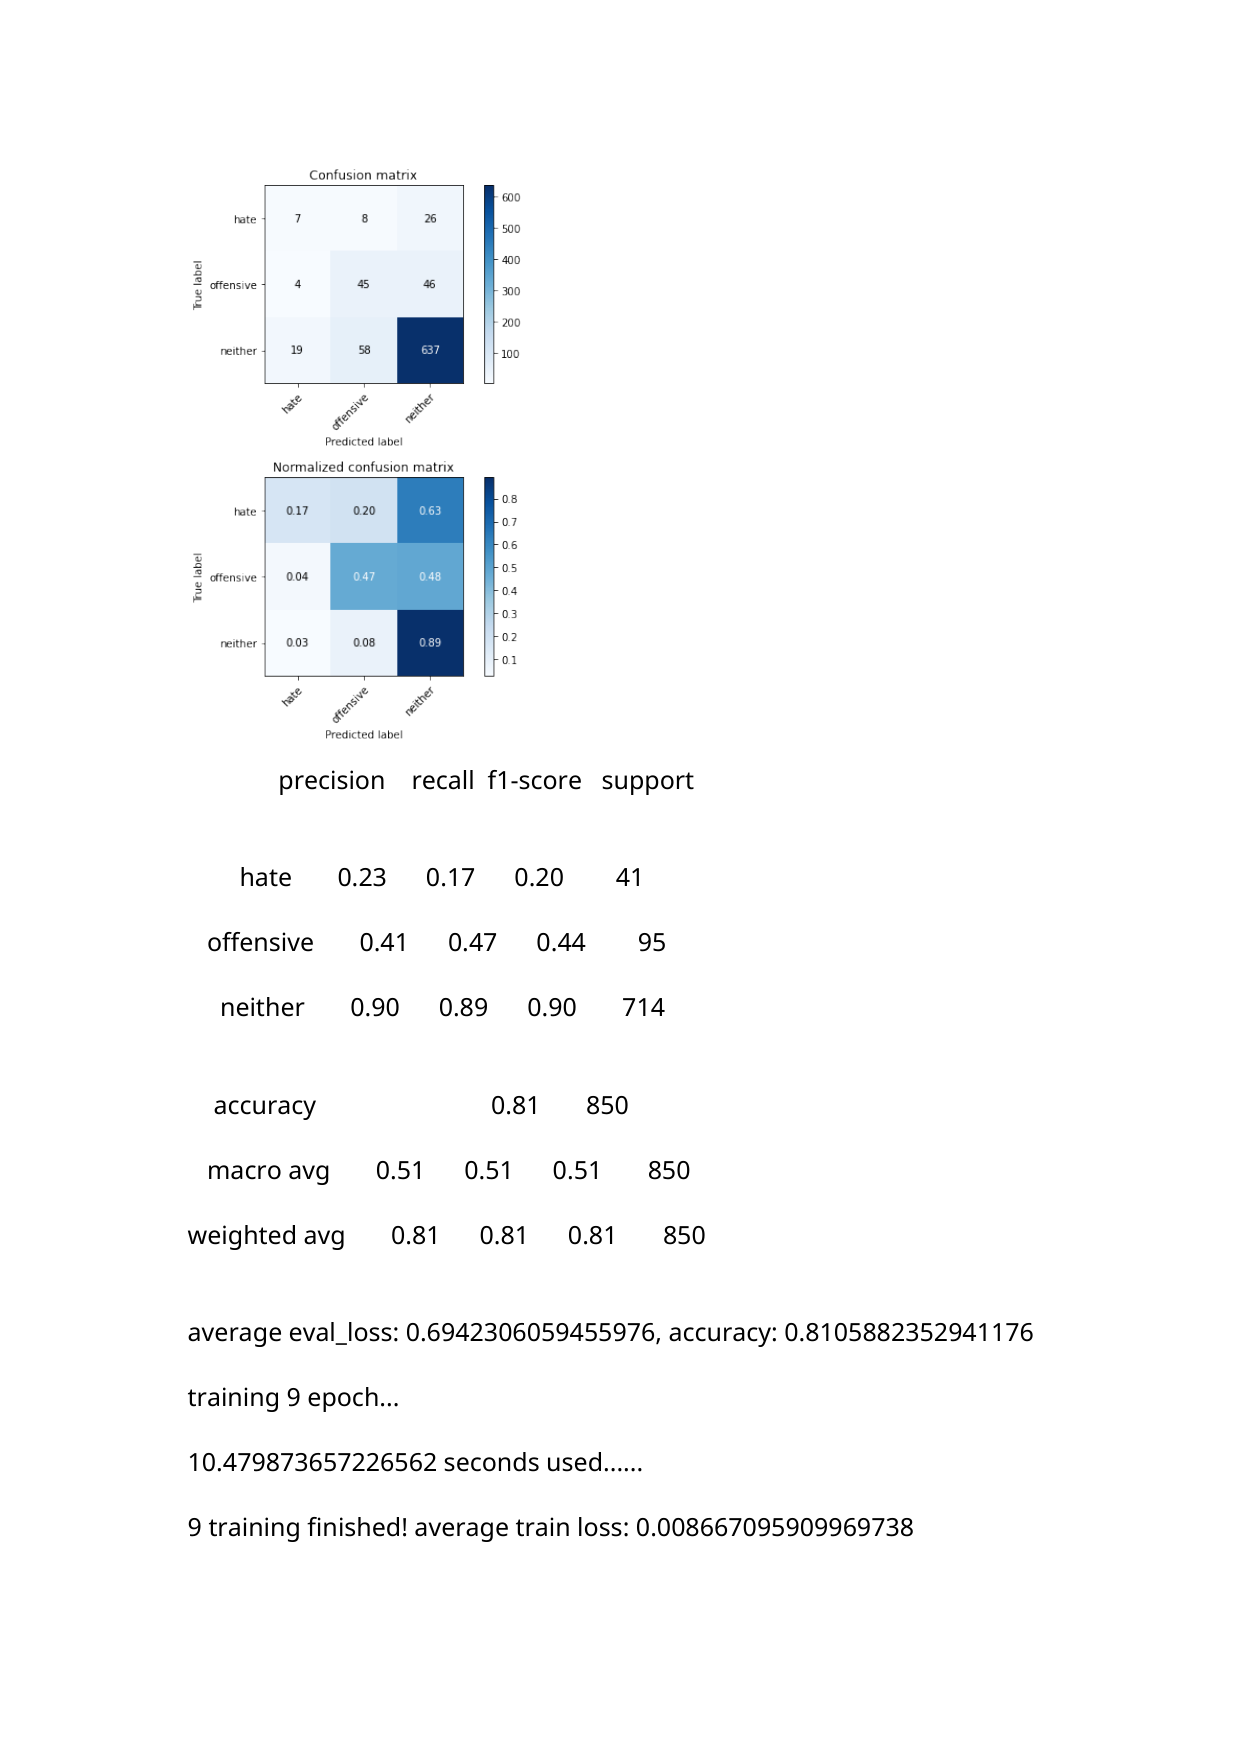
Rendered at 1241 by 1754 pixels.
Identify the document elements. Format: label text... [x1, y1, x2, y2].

text 9 training finished! average train loss: 0.008667095909969738 [187, 1494, 1053, 1559]
text accuracy 0.81 850 [187, 1072, 1053, 1137]
text offensive 0.41 0.47 0.44 95 [187, 909, 1053, 974]
text precision recall f1-score support [187, 747, 1053, 812]
picture [187, 162, 528, 454]
text weighted avg 0.81 0.81 0.81 850 [187, 1202, 1053, 1267]
text hate 0.23 0.17 0.20 41 [187, 844, 1053, 909]
picture [187, 455, 525, 747]
text macro avg 0.51 0.51 0.51 850 [187, 1137, 1053, 1202]
text training 9 epoch... [187, 1364, 1053, 1429]
text average eval_loss: 0.6942306059455976, accuracy: 0.8105882352941176 [187, 1299, 1053, 1364]
text 10.479873657226562 seconds used...... [187, 1429, 1053, 1494]
text neither 0.90 0.89 0.90 714 [187, 974, 1053, 1039]
